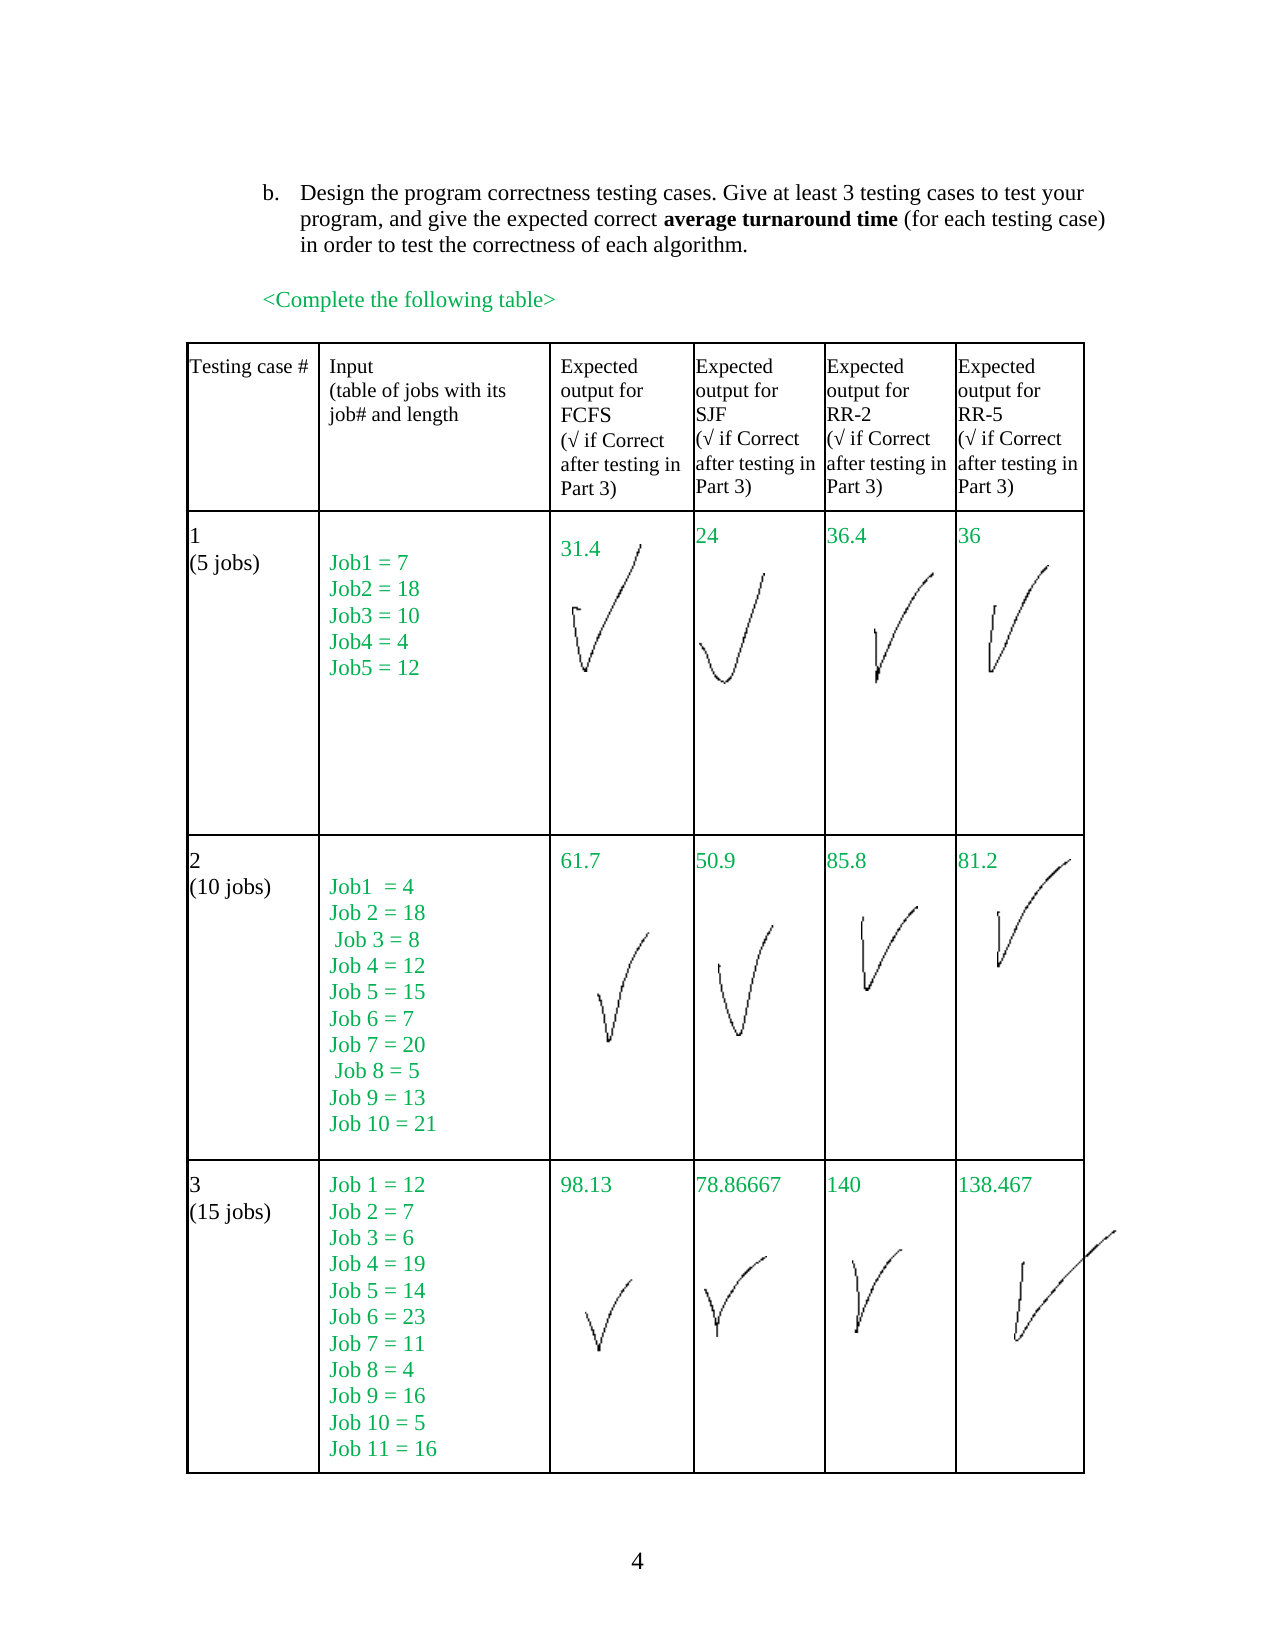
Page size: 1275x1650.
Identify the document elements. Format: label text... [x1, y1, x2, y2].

table_cell 98.13 [551, 1161, 693, 1472]
table_cell 31.4 [551, 512, 693, 834]
table_cell 78.86667 [695, 1161, 824, 1472]
picture [718, 925, 775, 1036]
picture [704, 1256, 767, 1337]
table_cell 50.9 [695, 836, 824, 1159]
table_cell Job1 = 7 Job2 = 18 Job3 = 10 Job4 = 4 Job5 = 12 [320, 512, 549, 834]
table_cell 138.467 [957, 1161, 1083, 1472]
table_cell 2 (10 jobs) [189, 836, 318, 1159]
table_cell 3 (15 jobs) [189, 1161, 318, 1472]
table_header Expected output for RR-2 (√ if Correct after testing in Part 3) [826, 344, 955, 510]
table_cell 36 [957, 512, 1083, 834]
table_header Expected output for RR-5 (√ if Correct after testing in Part 3) [957, 344, 1083, 510]
table_cell Job1 = 4 Job 2 = 18 Job 3 = 8 Job 4 = 12 Job 5 = 15 Job 6 = 7 Job 7 = 20 Job 8 = 5 Job 9 = 13 Job 10 = 21 [320, 836, 549, 1159]
table_header Testing case # [189, 344, 318, 510]
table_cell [320, 1161, 549, 1472]
table_cell 24 [695, 512, 824, 834]
table_header Expected output for FCFS (√ if Correct after testing in Part 3) [551, 344, 693, 510]
picture [874, 565, 1049, 685]
table_cell 85.8 [826, 836, 955, 1159]
picture [861, 906, 918, 991]
picture [1014, 1229, 1118, 1343]
picture [572, 544, 643, 672]
picture [596, 931, 651, 1044]
table_cell 1 (5 jobs) [189, 512, 318, 834]
picture [997, 859, 1071, 969]
text <Complete the following table> [262, 287, 1125, 313]
table_cell 36.4 [826, 512, 955, 834]
table_header Expected output for SJF (√ if Correct after testing in Part 3) [695, 344, 824, 510]
table_cell 61.7 [551, 836, 693, 1159]
table_header Input (table of jobs with its job# and length [320, 344, 549, 510]
table_cell 81.2 [957, 836, 1083, 1159]
picture [699, 573, 765, 684]
list Design the program correctness testing cases. Give at least 3 testing cases to test your program, and give the expected correct average turnaround time (for each testing case) in order to test the correctness of each algorithm. [262, 179, 1125, 258]
table_cell 140 [826, 1161, 955, 1472]
picture [585, 1278, 634, 1353]
picture [852, 1248, 904, 1333]
